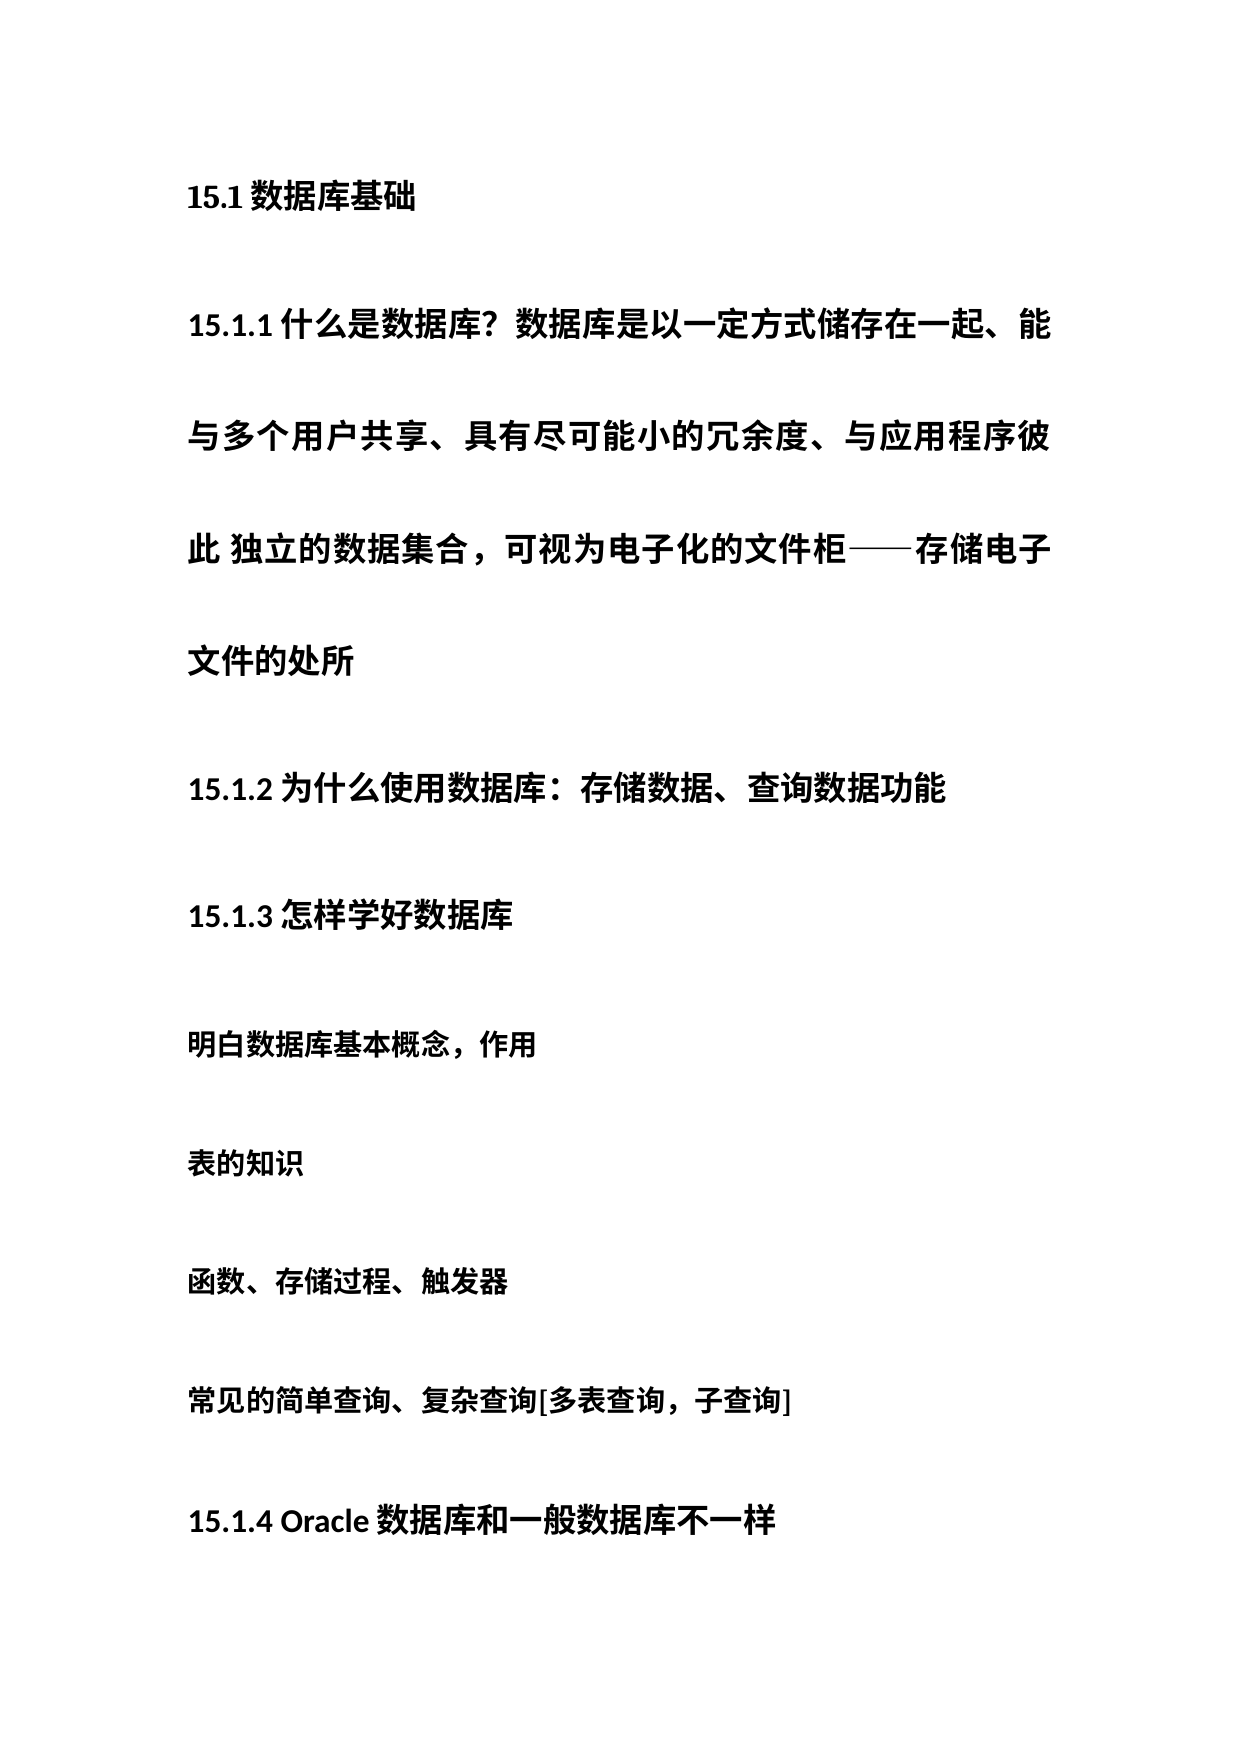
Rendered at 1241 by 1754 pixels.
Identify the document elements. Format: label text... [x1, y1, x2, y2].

text Oracle数据库和一般数据库不一样 [187, 1485, 1053, 1550]
text 常见的简单查询、复杂查询[多表查询，子查询] [187, 1367, 1053, 1432]
text 怎样学好数据库 [187, 881, 1053, 946]
text 数据库基础 [187, 162, 1053, 227]
text 函数、存储过程、触发器 [187, 1248, 1053, 1313]
text 为什么使用数据库：存储数据、查询数据功能 [187, 753, 1053, 818]
text 什么是数据库？数据库是以一定方式储存在一起、能与多个用户共享、具有尽可能小的冗余度、与应用程序彼此 独立的数据集合，可视为电子化的文件柜——存储电子文件的处所 [187, 289, 1053, 691]
text 明白数据库基本概念，作用 [187, 1010, 1053, 1075]
text 表的知识 [187, 1129, 1053, 1194]
